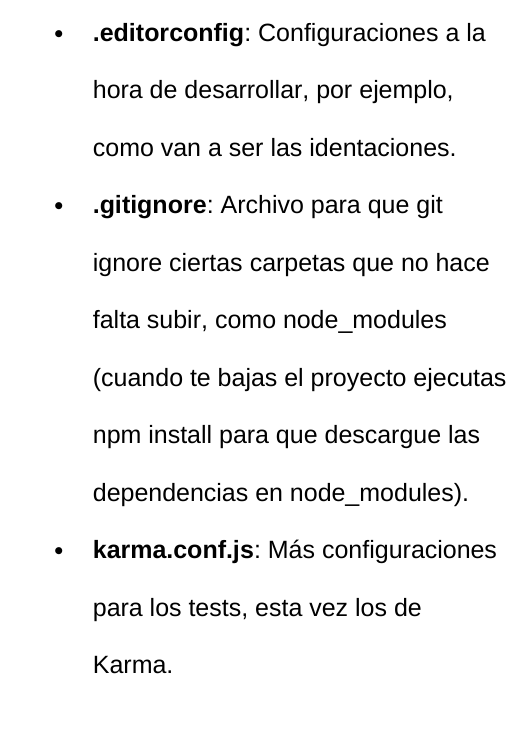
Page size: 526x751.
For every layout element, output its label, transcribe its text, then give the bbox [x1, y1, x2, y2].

list karma.conf.js: Más configuraciones para los tests, esta vez los de Karma. [55, 535, 507, 679]
list .editorconfig: Configuraciones a la hora de desarrollar, por ejemplo, como van a ser las identaciones. [55, 18, 507, 161]
list .gitignore: Archivo para que git ignore ciertas carpetas que no hace falta subir, como node_modules (cuando te bajas el proyecto ejecutas npm install para que descargue las dependencias en node_modules). [55, 190, 507, 506]
